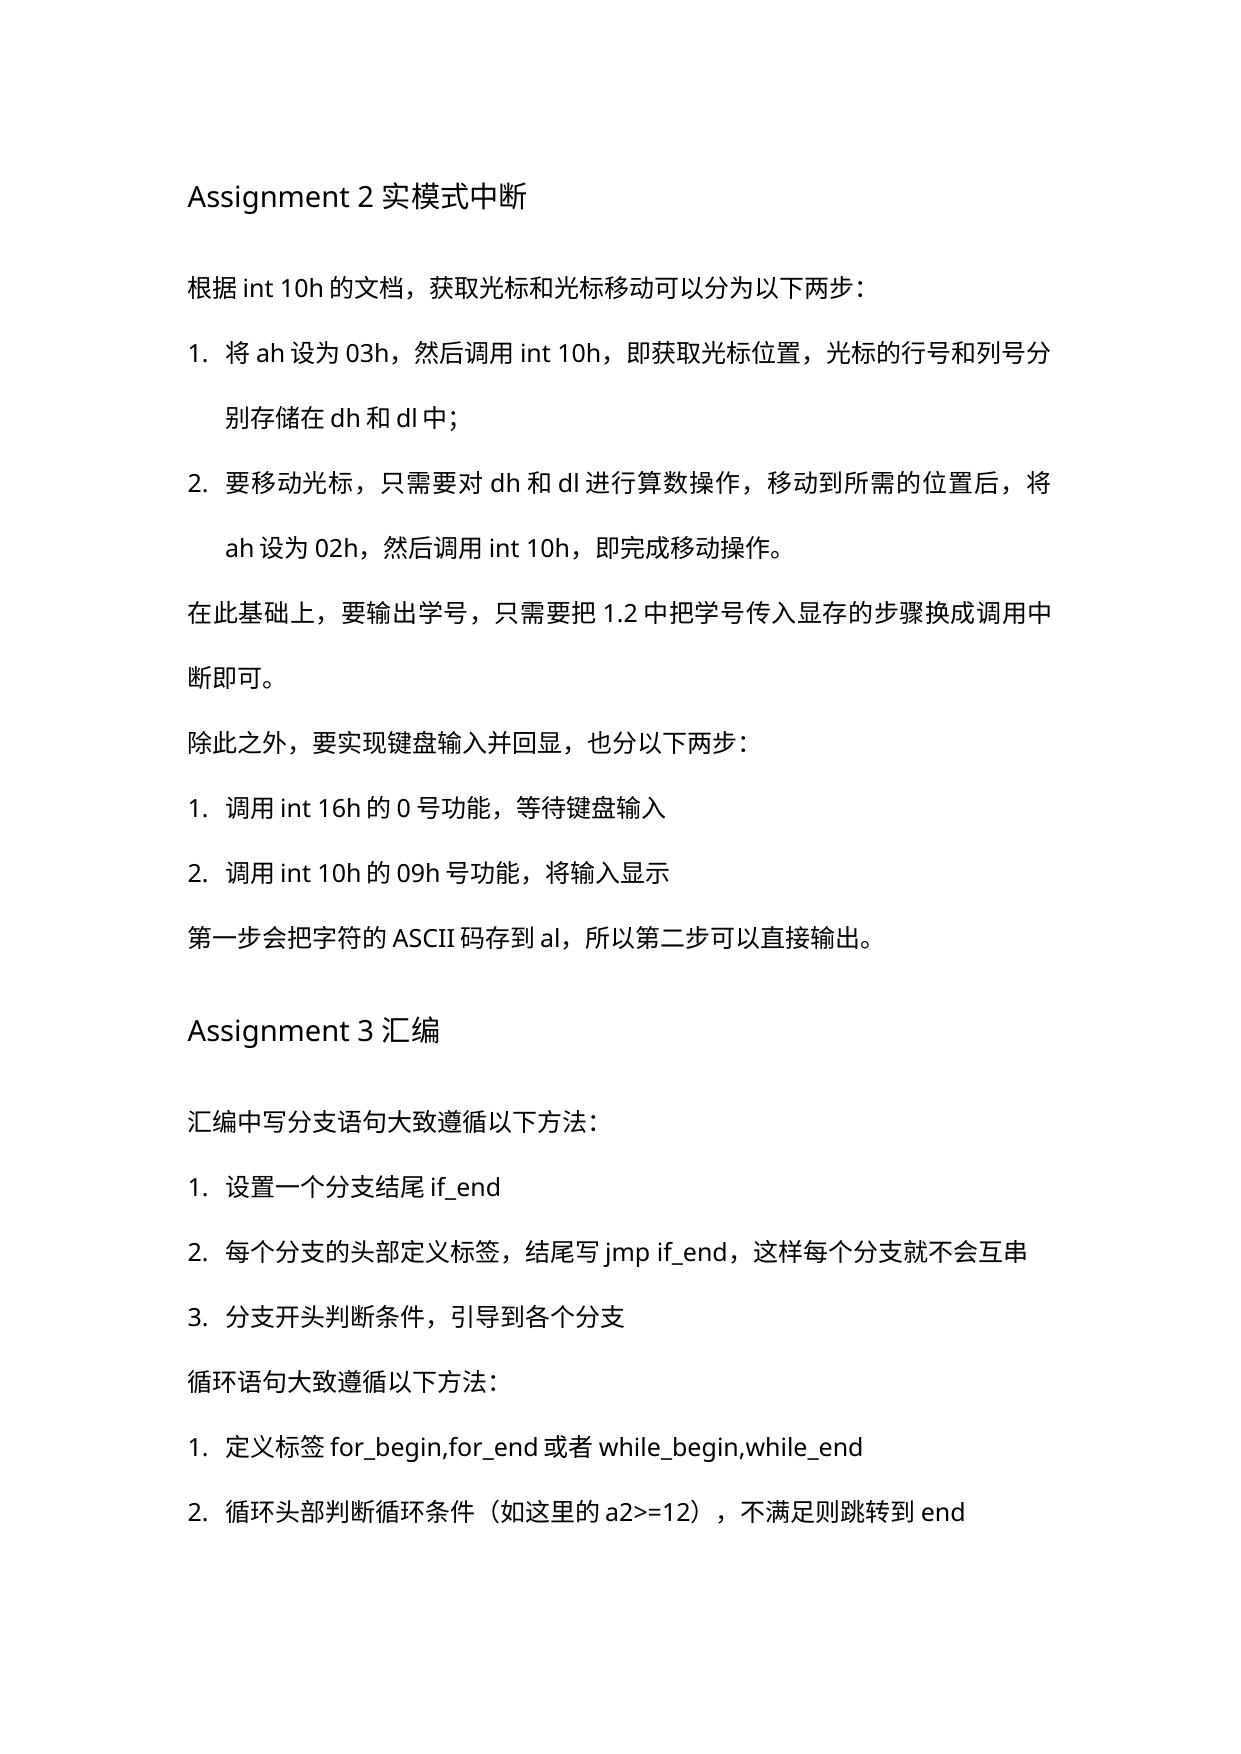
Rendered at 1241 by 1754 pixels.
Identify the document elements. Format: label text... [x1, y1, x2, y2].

subtitle Assignment 3 汇编 [187, 996, 1053, 1061]
list 循环头部判断循环条件（如这里的a2>=12），不满足则跳转到end [187, 1478, 1053, 1543]
text 除此之外，要实现键盘输入并回显，也分以下两步： [187, 709, 1053, 774]
list 将 ah设为03h，然后调用int 10h，即获取光标位置，光标的行号和列号分别存储在dh和dl中； [187, 319, 1053, 449]
list 定义标签for_begin,for_end或者while_begin,while_end [187, 1413, 1053, 1478]
list 要移动光标，只需要对dh和dl进行算数操作，移动到所需的位置后，将ah设为02h，然后调用int 10h，即完成移动操作。 [187, 449, 1053, 579]
text 汇编中写分支语句大致遵循以下方法： [187, 1088, 1053, 1153]
text 根据int 10h的文档，获取光标和光标移动可以分为以下两步： [187, 254, 1053, 319]
list 每个分支的头部定义标签，结尾写jmp if_end，这样每个分支就不会互串 [187, 1218, 1053, 1283]
list 设置一个分支结尾if_end [187, 1153, 1053, 1218]
text 第一步会把字符的ASCII码存到al，所以第二步可以直接输出。 [187, 904, 1053, 969]
text 在此基础上，要输出学号，只需要把1.2中把学号传入显存的步骤换成调用中断即可。 [187, 579, 1053, 709]
subtitle Assignment 2 实模式中断 [187, 162, 1053, 227]
list 调用int 16h的0号功能，等待键盘输入 [187, 774, 1053, 839]
list 调用int 10h的09h号功能，将输入显示 [187, 839, 1053, 904]
text 循环语句大致遵循以下方法： [187, 1348, 1053, 1413]
list 分支开头判断条件，引导到各个分支 [187, 1283, 1053, 1348]
